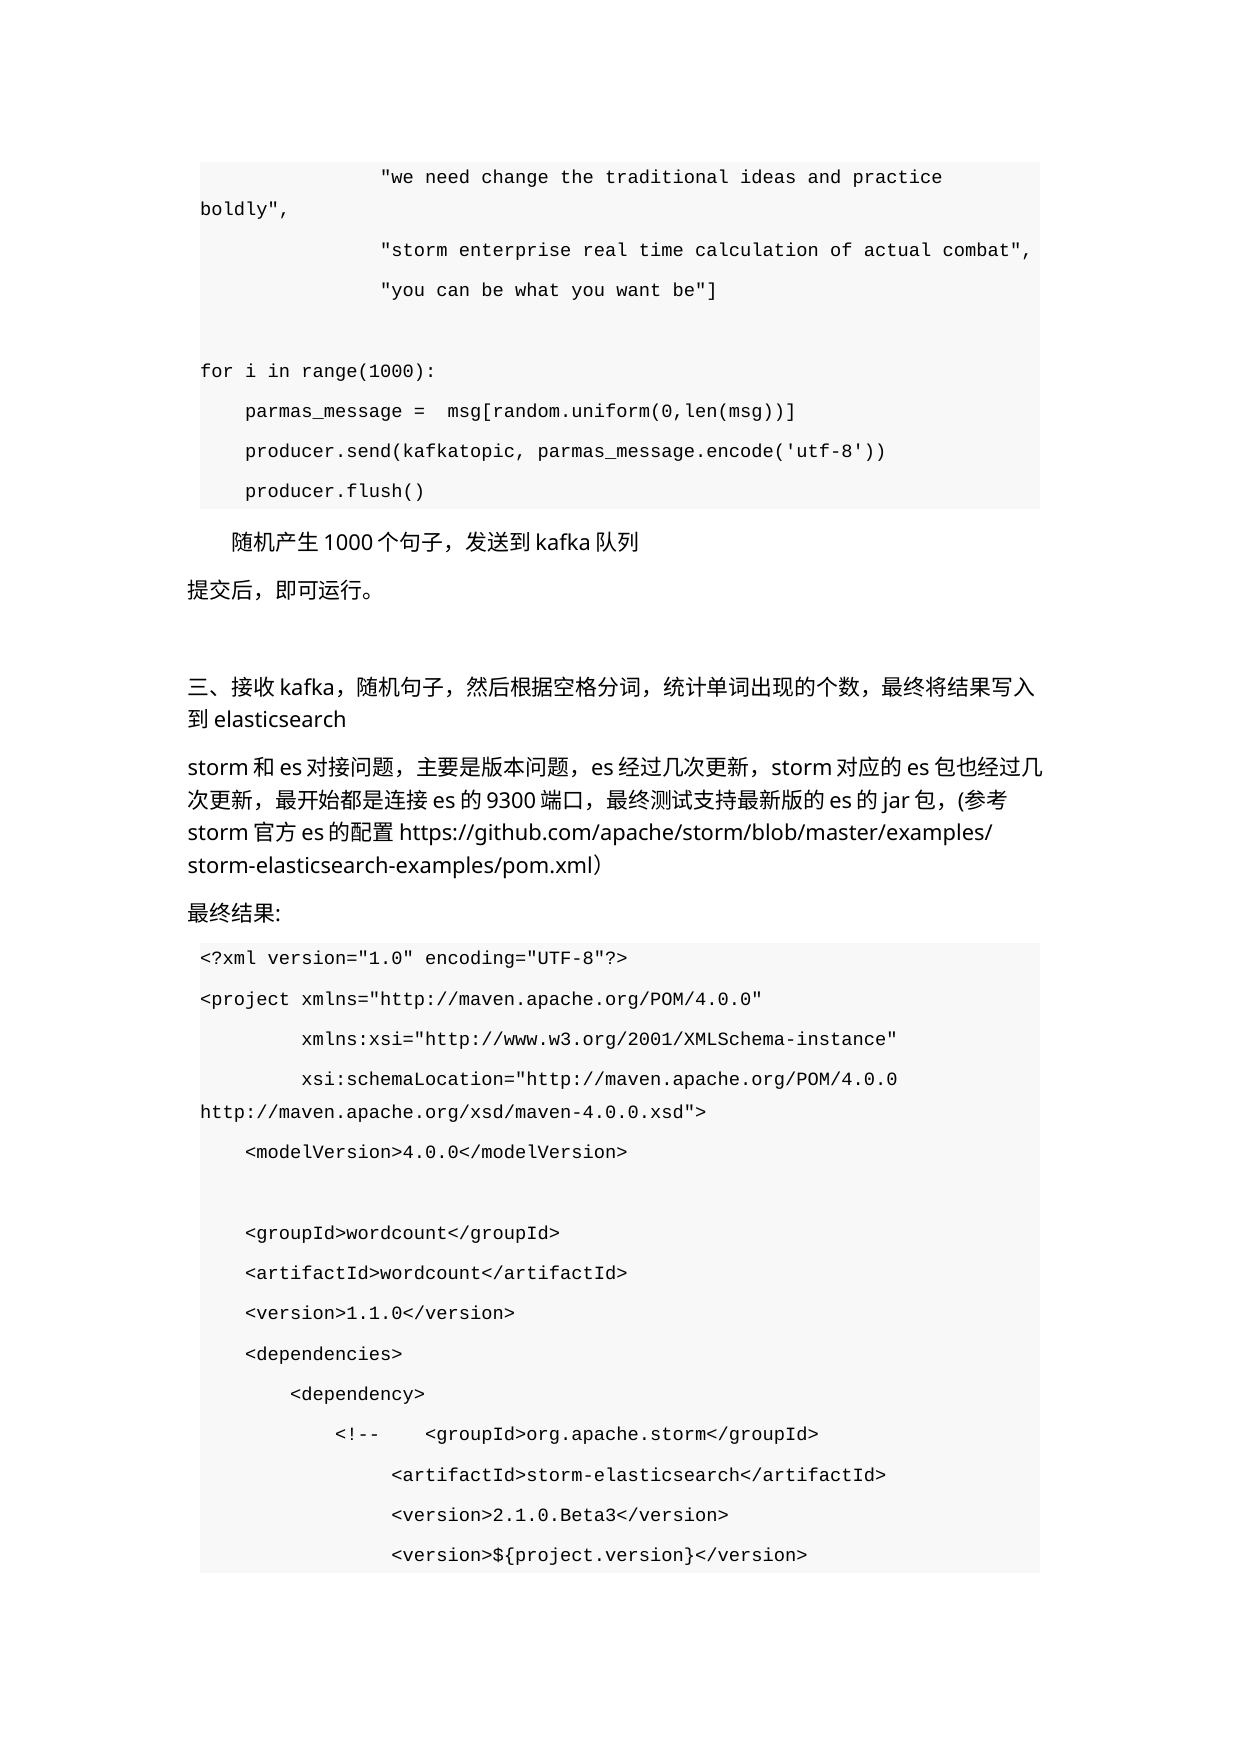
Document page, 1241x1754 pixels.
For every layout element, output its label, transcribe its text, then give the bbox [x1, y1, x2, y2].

text 三、接收kafka，随机句子，然后根据空格分词，统计单词出现的个数，最终将结果写入到elasticsearch [187, 669, 1053, 734]
text storm和es对接问题，主要是版本问题，es经过几次更新，storm对应的es包也经过几次更新，最开始都是连接es的9300端口，最终测试支持最新版的es的jar包，(参考storm官方es的配置 https://github.com/apache/storm/blob/master/examples/storm-elasticsearch-examples/pom.xml） [187, 750, 1053, 880]
text 提交后，即可运行。 [187, 573, 1053, 605]
text <!-- <groupId>org.apache.storm</groupId> [200, 1419, 1040, 1452]
text <groupId>wordcount</groupId> [200, 1218, 1040, 1250]
text <modelVersion>4.0.0</modelVersion> [200, 1137, 1040, 1170]
text xsi:schemaLocation="http://maven.apache.org/POM/4.0.0 http://maven.apache.org/xsd/maven-4.0.0.xsd"> [200, 1064, 1040, 1129]
text "we need change the traditional ideas and practice boldly", [200, 162, 1040, 227]
text <artifactId>wordcount</artifactId> [200, 1258, 1040, 1291]
text "you can be what you want be"] [200, 275, 1040, 308]
text <?xml version="1.0" encoding="UTF-8"?> [200, 943, 1040, 976]
text <project xmlns="http://maven.apache.org/POM/4.0.0" [200, 984, 1040, 1016]
text xmlns:xsi="http://www.w3.org/2001/XMLSchema-instance" [200, 1024, 1040, 1057]
text <dependencies> [200, 1339, 1040, 1371]
text <version>2.1.0.Beta3</version> [200, 1500, 1040, 1533]
text producer.send(kafkatopic, parmas_message.encode('utf-8')) [200, 436, 1040, 469]
text "storm enterprise real time calculation of actual combat", [200, 235, 1040, 267]
text parmas_message = msg[random.uniform(0,len(msg))] [200, 396, 1040, 428]
text <version>${project.version}</version> [200, 1540, 1040, 1573]
text <version>1.1.0</version> [200, 1298, 1040, 1331]
text 随机产生1000个句子，发送到kafka队列 [187, 525, 1053, 557]
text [200, 1460, 1040, 1492]
text for i in range(1000): [200, 356, 1040, 388]
text <dependency> [200, 1379, 1040, 1412]
text 最终结果: [187, 895, 1053, 928]
text producer.flush() [200, 477, 1040, 509]
